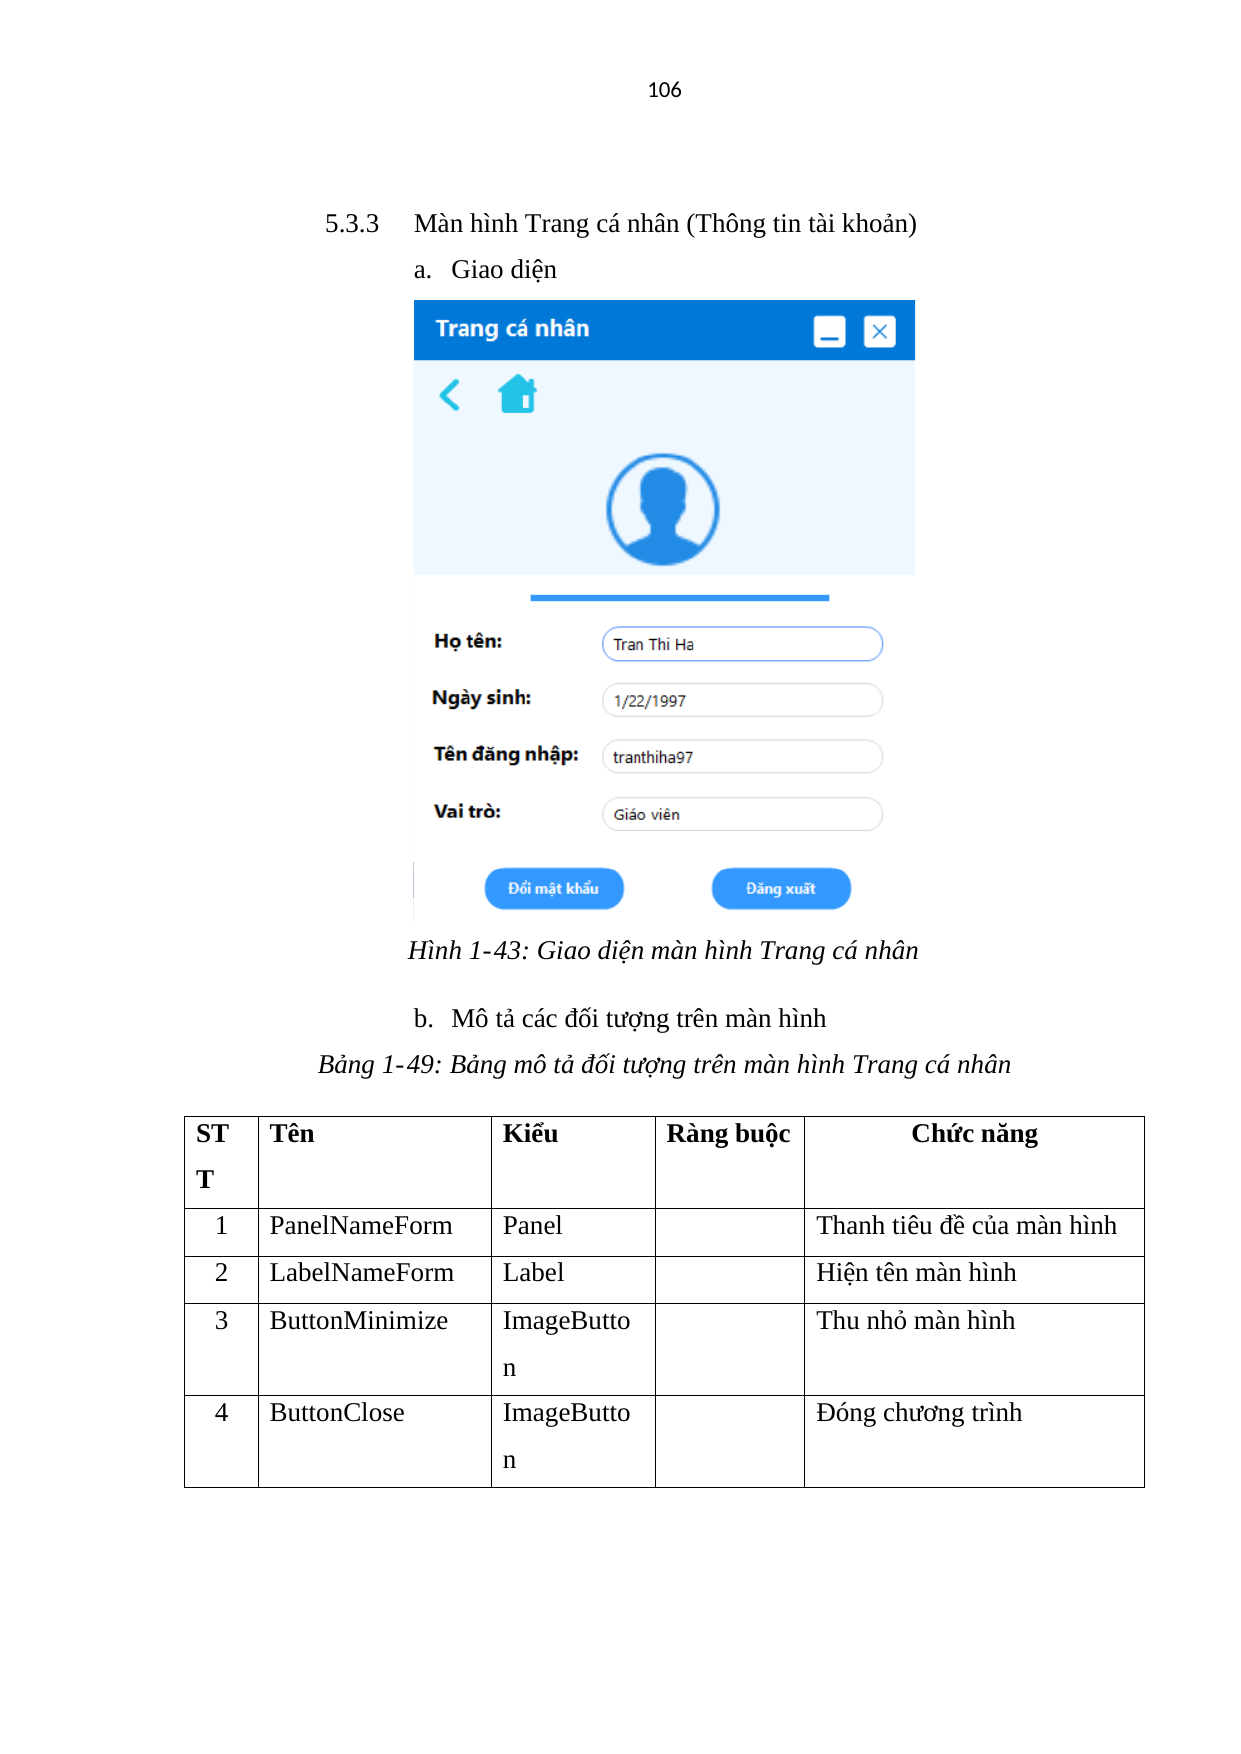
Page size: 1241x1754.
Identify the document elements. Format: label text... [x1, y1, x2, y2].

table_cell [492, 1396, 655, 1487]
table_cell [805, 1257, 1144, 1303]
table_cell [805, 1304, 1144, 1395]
picture [413, 300, 916, 921]
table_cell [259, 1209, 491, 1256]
list Giao diện [413, 253, 1122, 284]
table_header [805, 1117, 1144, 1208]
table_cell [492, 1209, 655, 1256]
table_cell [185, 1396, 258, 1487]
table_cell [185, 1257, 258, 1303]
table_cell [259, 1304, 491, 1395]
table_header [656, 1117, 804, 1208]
list Mô tả các đối tượng trên màn hình [413, 1002, 1122, 1033]
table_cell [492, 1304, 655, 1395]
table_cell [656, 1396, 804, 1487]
list Màn hình Trang cá nhân (Thông tin tài khoản) [325, 207, 1122, 238]
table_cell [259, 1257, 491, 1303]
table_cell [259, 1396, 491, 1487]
text Bảng 1-49: Bảng mô tả đối tượng trên màn hình Trang cá nhân [207, 1048, 1122, 1079]
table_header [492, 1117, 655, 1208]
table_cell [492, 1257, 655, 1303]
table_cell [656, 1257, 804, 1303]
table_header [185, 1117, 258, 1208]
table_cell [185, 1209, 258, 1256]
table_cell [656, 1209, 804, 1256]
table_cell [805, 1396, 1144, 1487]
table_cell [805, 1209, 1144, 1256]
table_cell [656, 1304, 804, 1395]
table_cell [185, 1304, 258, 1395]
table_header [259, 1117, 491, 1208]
